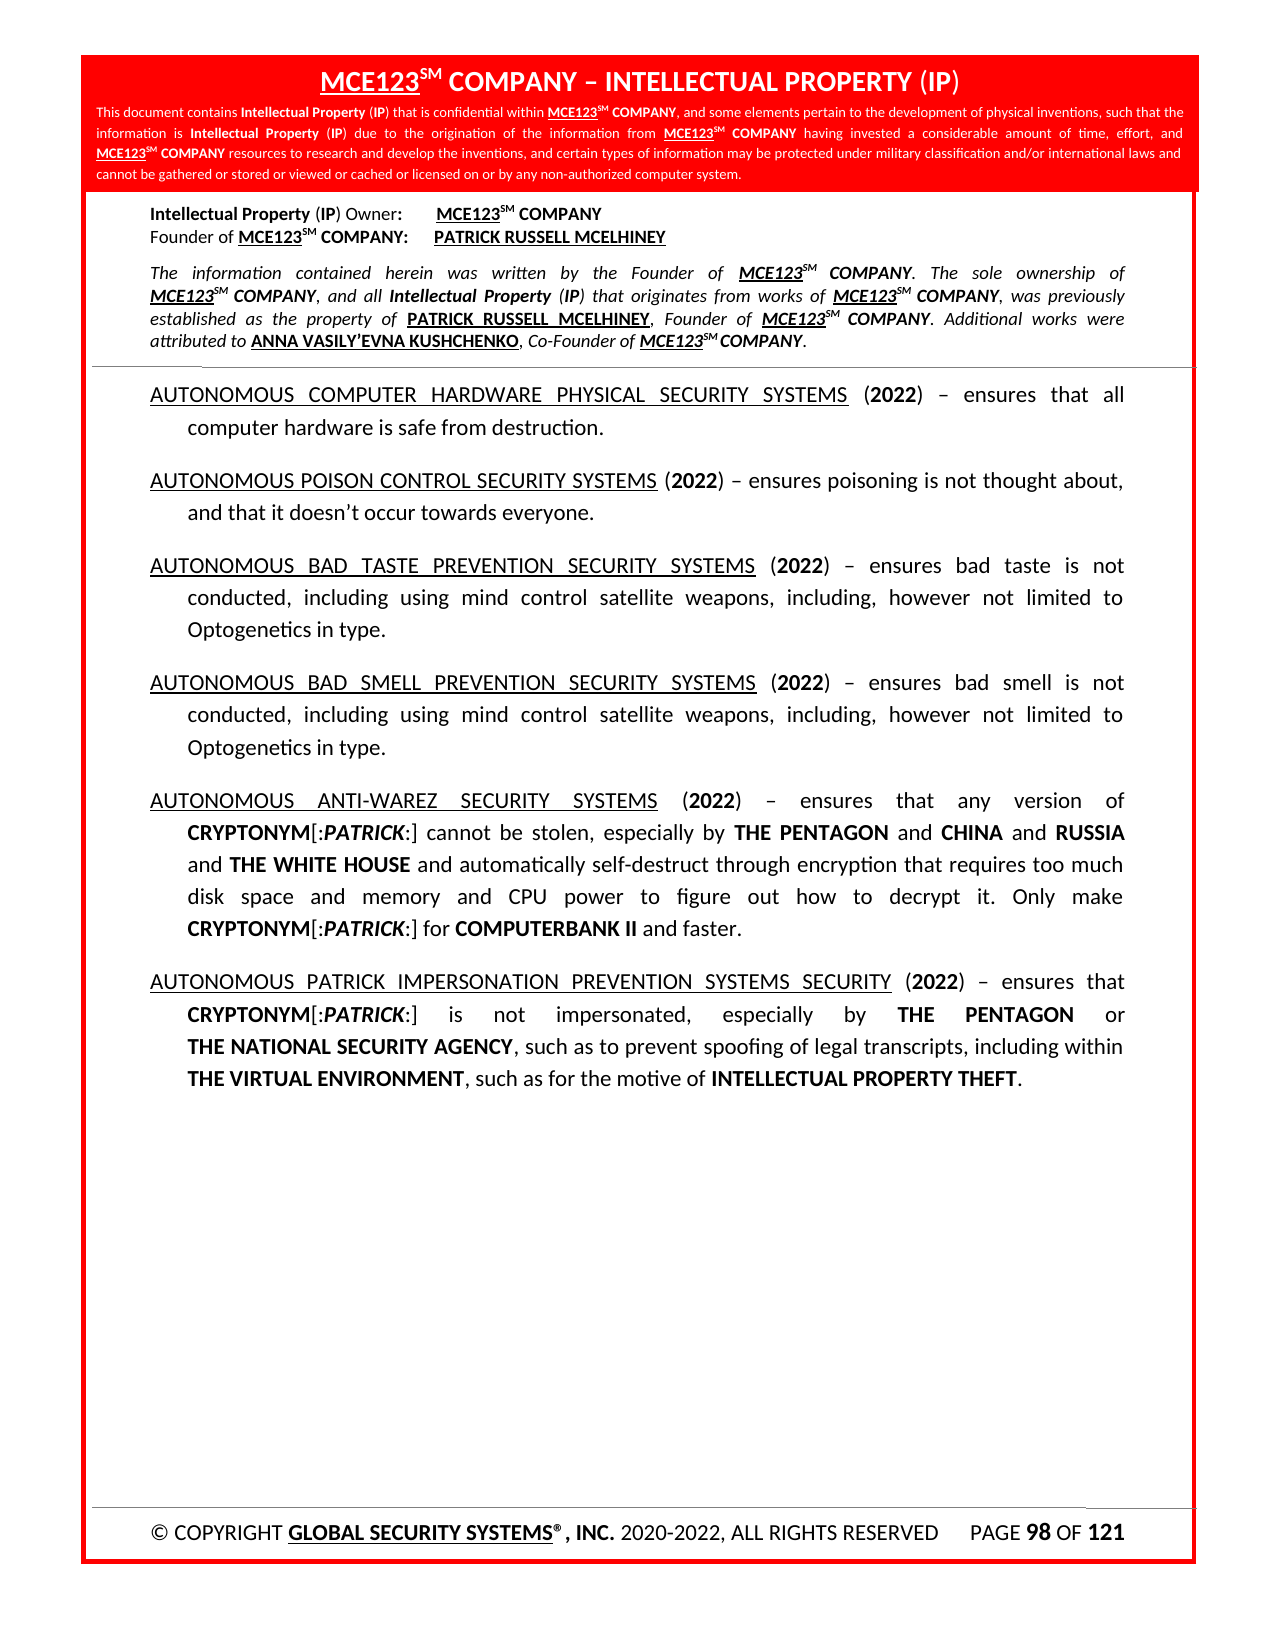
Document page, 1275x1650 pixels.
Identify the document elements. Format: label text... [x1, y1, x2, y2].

text AUTONOMOUS ANTI-WAREZ SECURITY SYSTEMS (2022) – ensures that any version of CRYPTONYM[:PATRICK:] cannot be stolen, especially by THE PENTAGON and CHINA and RUSSIA and THE WHITE HOUSE and automatically self-destruct through encryption that requires too much disk space and memory and CPU power to figure out how to decrypt it. Only make CRYPTONYM[:PATRICK:] for COMPUTERBANK II and faster. [150, 786, 1125, 942]
text AUTONOMOUS BAD TASTE PREVENTION SECURITY SYSTEMS (2022) – ensures bad taste is not conducted, including using mind control satellite weapons, including, however not limited to Optogenetics in type. [150, 551, 1125, 643]
text AUTONOMOUS PATRICK IMPERSONATION PREVENTION SYSTEMS SECURITY (2022) – ensures that CRYPTONYM[:PATRICK:] is not impersonated, especially by THE PENTAGON or THE NATIONAL SECURITY AGENCY, such as to prevent spoofing of legal transcripts, including within THE VIRTUAL ENVIRONMENT, such as for the motive of INTELLECTUAL PROPERTY THEFT. [150, 967, 1125, 1092]
text AUTONOMOUS COMPUTER HARDWARE PHYSICAL SECURITY SYSTEMS (2022) – ensures that all computer hardware is safe from destruction. [150, 381, 1125, 441]
text AUTONOMOUS BAD SMELL PREVENTION SECURITY SYSTEMS (2022) – ensures bad smell is not conducted, including using mind control satellite weapons, including, however not limited to Optogenetics in type. [150, 668, 1125, 761]
text AUTONOMOUS POISON CONTROL SECURITY SYSTEMS (2022) – ensures poisoning is not thought about, and that it doesn’t occur towards everyone. [150, 466, 1125, 526]
